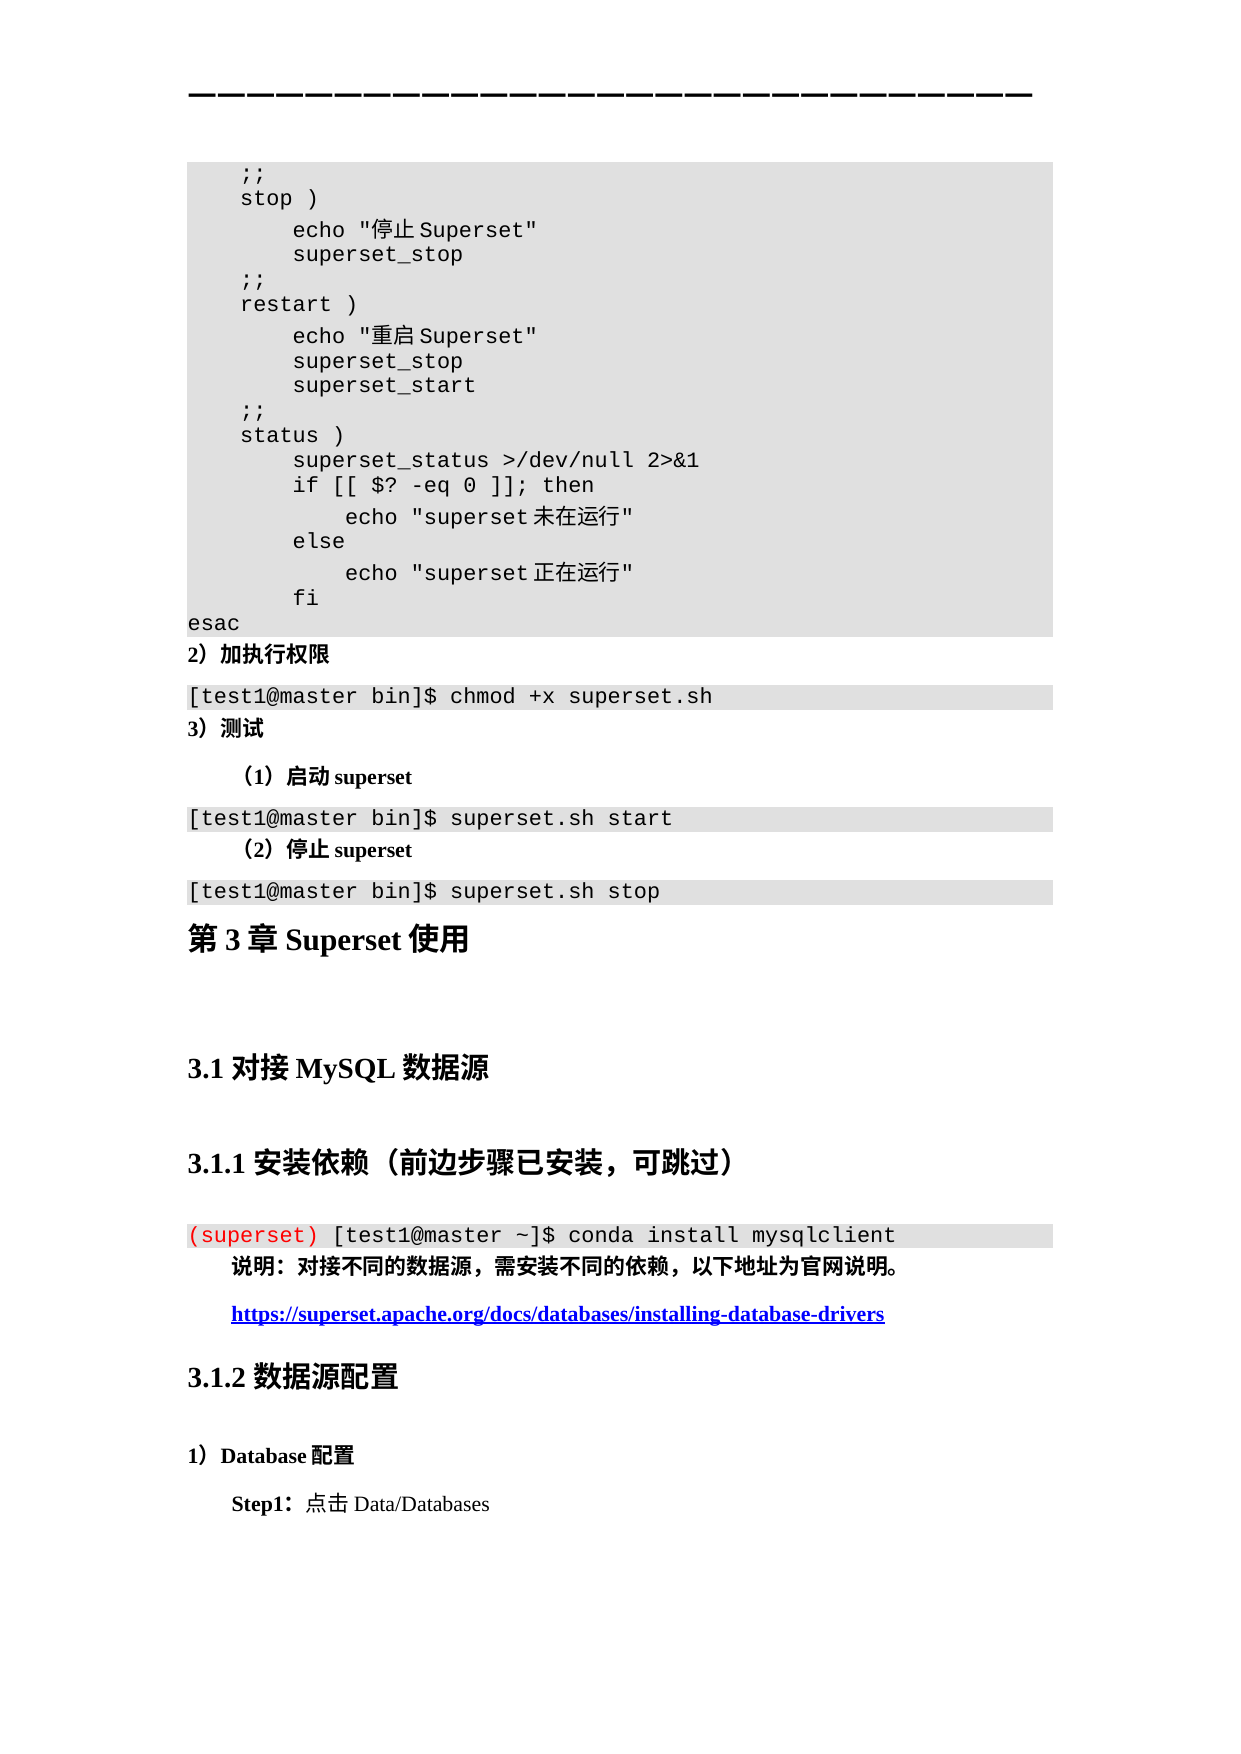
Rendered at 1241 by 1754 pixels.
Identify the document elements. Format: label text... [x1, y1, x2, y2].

text if [[ $? -eq 0 ]]; then [187, 474, 1053, 499]
text superset_stop [187, 350, 1053, 375]
text status ) [187, 424, 1053, 449]
text https://superset.apache.org/docs/databases/installing-database-drivers [187, 1297, 1053, 1329]
text superset_status >/dev/null 2>&1 [187, 449, 1053, 474]
text ;; [187, 399, 1053, 424]
text esac [187, 612, 1053, 637]
text 说明：对接不同的数据源，需安装不同的依赖，以下地址为官网说明。 [187, 1248, 1053, 1281]
text [test1@master bin]$ superset.sh start [187, 807, 1053, 832]
subtitle 3.1.1 安装依赖（前边步骤已安装，可跳过） [187, 1128, 1053, 1193]
text 2）加执行权限 [187, 637, 1053, 669]
text 1）Database配置 [187, 1437, 1053, 1470]
text echo "停止Superset" [187, 212, 1053, 243]
text echo "superset未在运行" [187, 499, 1053, 531]
subtitle 3.1 对接MySQL数据源 [187, 1033, 1053, 1098]
text （2）停止superset [187, 832, 1053, 864]
text echo "重启Superset" [187, 318, 1053, 350]
text Step1：点击Data/Databases [187, 1486, 1053, 1518]
text restart ) [187, 293, 1053, 318]
text fi [187, 587, 1053, 612]
text (superset) [test1@master ~]$ conda install mysqlclient [187, 1224, 1053, 1248]
subtitle 3.1.2 数据源配置 [187, 1342, 1053, 1407]
text 3）测试 [187, 710, 1053, 743]
text stop ) [187, 187, 1053, 212]
text ;; [187, 162, 1053, 187]
text （1）启动superset [187, 758, 1053, 791]
subtitle 第3章 Superset使用 [187, 905, 1053, 970]
text else [187, 531, 1053, 555]
text [test1@master bin]$ chmod +x superset.sh [187, 685, 1053, 710]
text echo "superset正在运行" [187, 555, 1053, 587]
text superset_start [187, 375, 1053, 399]
text [test1@master bin]$ superset.sh stop [187, 880, 1053, 905]
text ;; [187, 268, 1053, 293]
text superset_stop [187, 243, 1053, 268]
